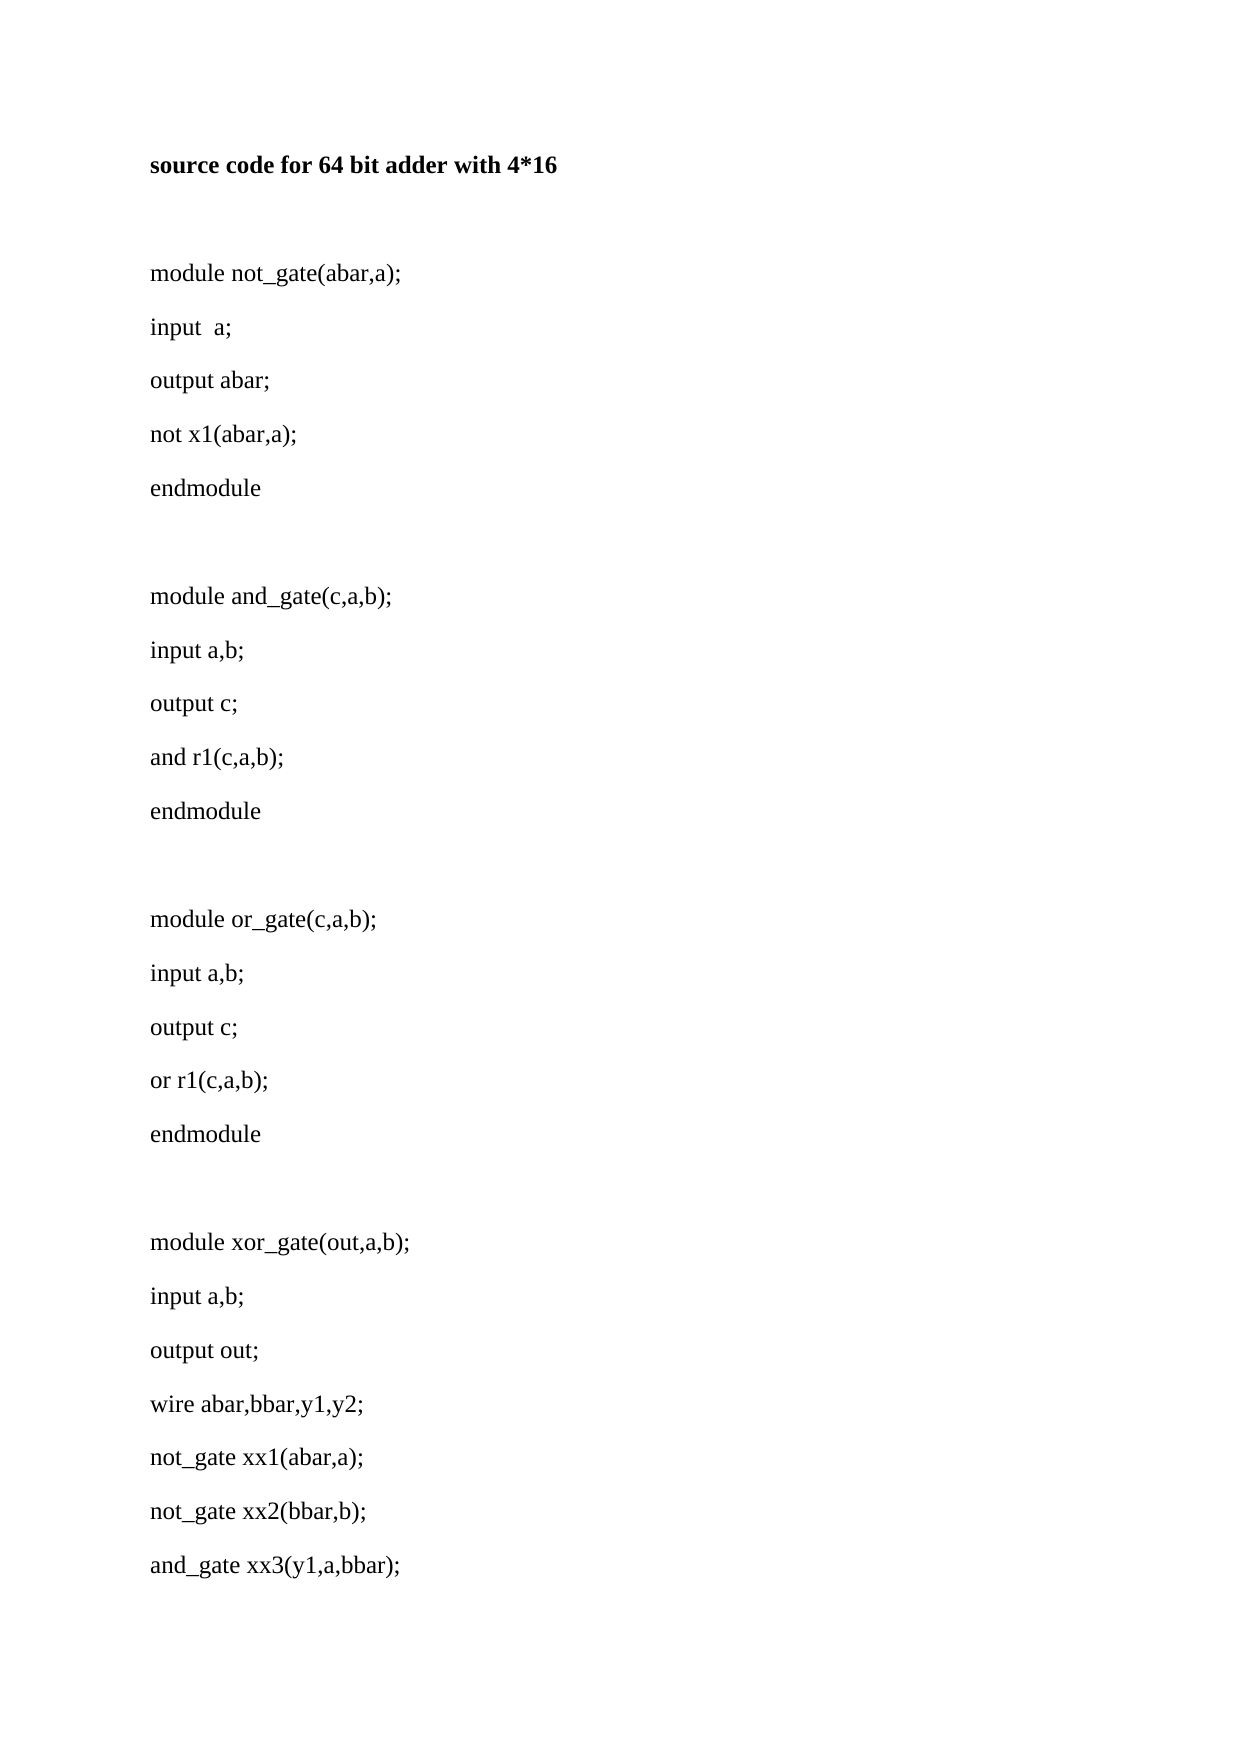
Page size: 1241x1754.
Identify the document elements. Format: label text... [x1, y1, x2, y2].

text endmodule [150, 1119, 1090, 1148]
text or r1(c,a,b); [150, 1066, 1090, 1094]
text and r1(c,a,b); [150, 742, 1090, 771]
text module xor_gate(out,a,b); [150, 1227, 1090, 1256]
text module not_gate(abar,a); [150, 258, 1090, 286]
text wire abar,bbar,y1,y2; [150, 1389, 1090, 1417]
text not_gate xx1(abar,a); [150, 1442, 1090, 1471]
text source code for 64 bit adder with 4*16 [150, 150, 1090, 179]
text input a,b; [150, 635, 1090, 663]
text output c; [150, 1012, 1090, 1040]
text input a,b; [150, 958, 1090, 987]
text output out; [150, 1335, 1090, 1363]
text endmodule [150, 796, 1090, 825]
text module or_gate(c,a,b); [150, 904, 1090, 933]
text input a,b; [150, 1281, 1090, 1310]
text not x1(abar,a); [150, 419, 1090, 448]
text not_gate xx2(bbar,b); [150, 1496, 1090, 1525]
text output c; [150, 688, 1090, 717]
text endmodule [150, 473, 1090, 502]
text module and_gate(c,a,b); [150, 581, 1090, 609]
text output abar; [150, 365, 1090, 394]
text input a; [150, 312, 1090, 340]
text and_gate xx3(y1,a,bbar); [150, 1550, 1090, 1579]
